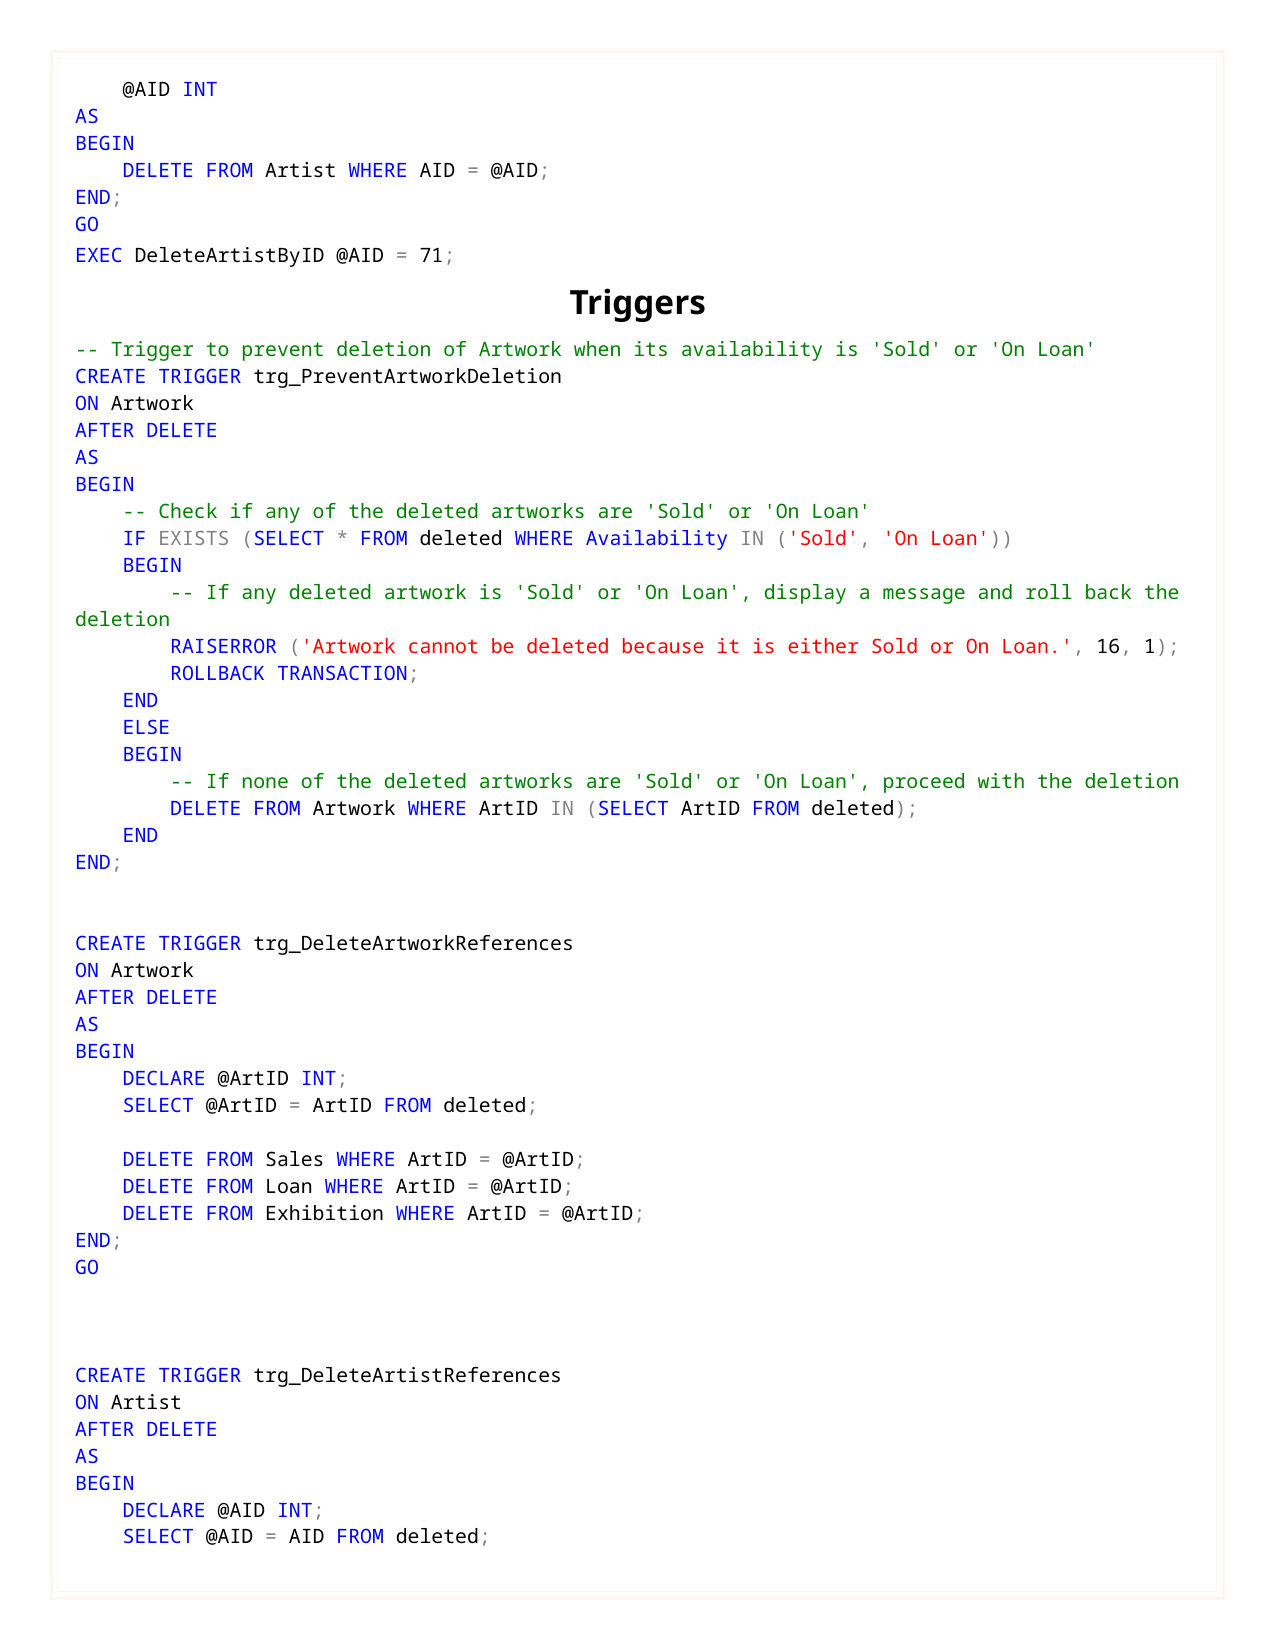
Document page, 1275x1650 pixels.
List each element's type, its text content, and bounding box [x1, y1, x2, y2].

text AS [75, 1442, 1200, 1469]
text DECLARE @AID INT; [75, 1496, 1200, 1523]
text DELETE FROM Artwork WHERE ArtID IN (SELECT ArtID FROM deleted); [75, 794, 1200, 821]
text BEGIN [75, 129, 1200, 156]
text DELETE FROM Sales WHERE ArtID = @ArtID; [75, 1145, 1200, 1172]
text ON Artwork [75, 956, 1200, 983]
text BEGIN [75, 740, 1200, 767]
text AS [75, 444, 1200, 471]
text GO [75, 210, 1200, 237]
text ON Artist [75, 1388, 1200, 1415]
text AFTER DELETE [75, 983, 1200, 1010]
text DELETE FROM Artist WHERE AID = @AID; [75, 156, 1200, 183]
text -- If none of the deleted artworks are 'Sold' or 'On Loan', proceed with the deletion [75, 767, 1200, 794]
text AFTER DELETE [75, 417, 1200, 444]
text @AID INT [75, 75, 1200, 102]
text AS [75, 1010, 1200, 1037]
text END; [75, 848, 1200, 875]
text GO [75, 1253, 1200, 1280]
text ELSE [75, 713, 1200, 740]
text BEGIN [75, 552, 1200, 578]
text ROLLBACK TRANSACTION; [75, 659, 1200, 686]
text CREATE TRIGGER trg_DeleteArtistReferences [75, 1361, 1200, 1388]
text AFTER DELETE [75, 1415, 1200, 1442]
text END; [75, 1226, 1200, 1253]
text AS [75, 102, 1200, 129]
text CREATE TRIGGER trg_PreventArtworkDeletion [75, 363, 1200, 390]
text BEGIN [75, 471, 1200, 498]
text DELETE FROM Loan WHERE ArtID = @ArtID; [75, 1172, 1200, 1199]
text END; [75, 183, 1200, 210]
text -- If any deleted artwork is 'Sold' or 'On Loan', display a message and roll back the deletion [75, 578, 1200, 632]
text CREATE TRIGGER trg_DeleteArtworkReferences [75, 929, 1200, 956]
text END [75, 821, 1200, 848]
text SELECT @AID = AID FROM deleted; [75, 1523, 1200, 1550]
text END [75, 686, 1200, 713]
text BEGIN [75, 1469, 1200, 1496]
text BEGIN [75, 1037, 1200, 1064]
text DELETE FROM Exhibition WHERE ArtID = @ArtID; [75, 1199, 1200, 1226]
text ON Artwork [75, 390, 1200, 417]
text IF EXISTS (SELECT * FROM deleted WHERE Availability IN ('Sold', 'On Loan')) [75, 524, 1200, 552]
text Triggers [75, 278, 1200, 324]
text DECLARE @ArtID INT; [75, 1064, 1200, 1091]
text -- Trigger to prevent deletion of Artwork when its availability is 'Sold' or 'On Loan' [75, 336, 1200, 363]
text EXEC DeleteArtistByID @AID = 71; [75, 241, 1200, 268]
text RAISERROR ('Artwork cannot be deleted because it is either Sold or On Loan.', 16, 1); [75, 632, 1200, 659]
text SELECT @ArtID = ArtID FROM deleted; [75, 1091, 1200, 1118]
text -- Check if any of the deleted artworks are 'Sold' or 'On Loan' [75, 498, 1200, 524]
